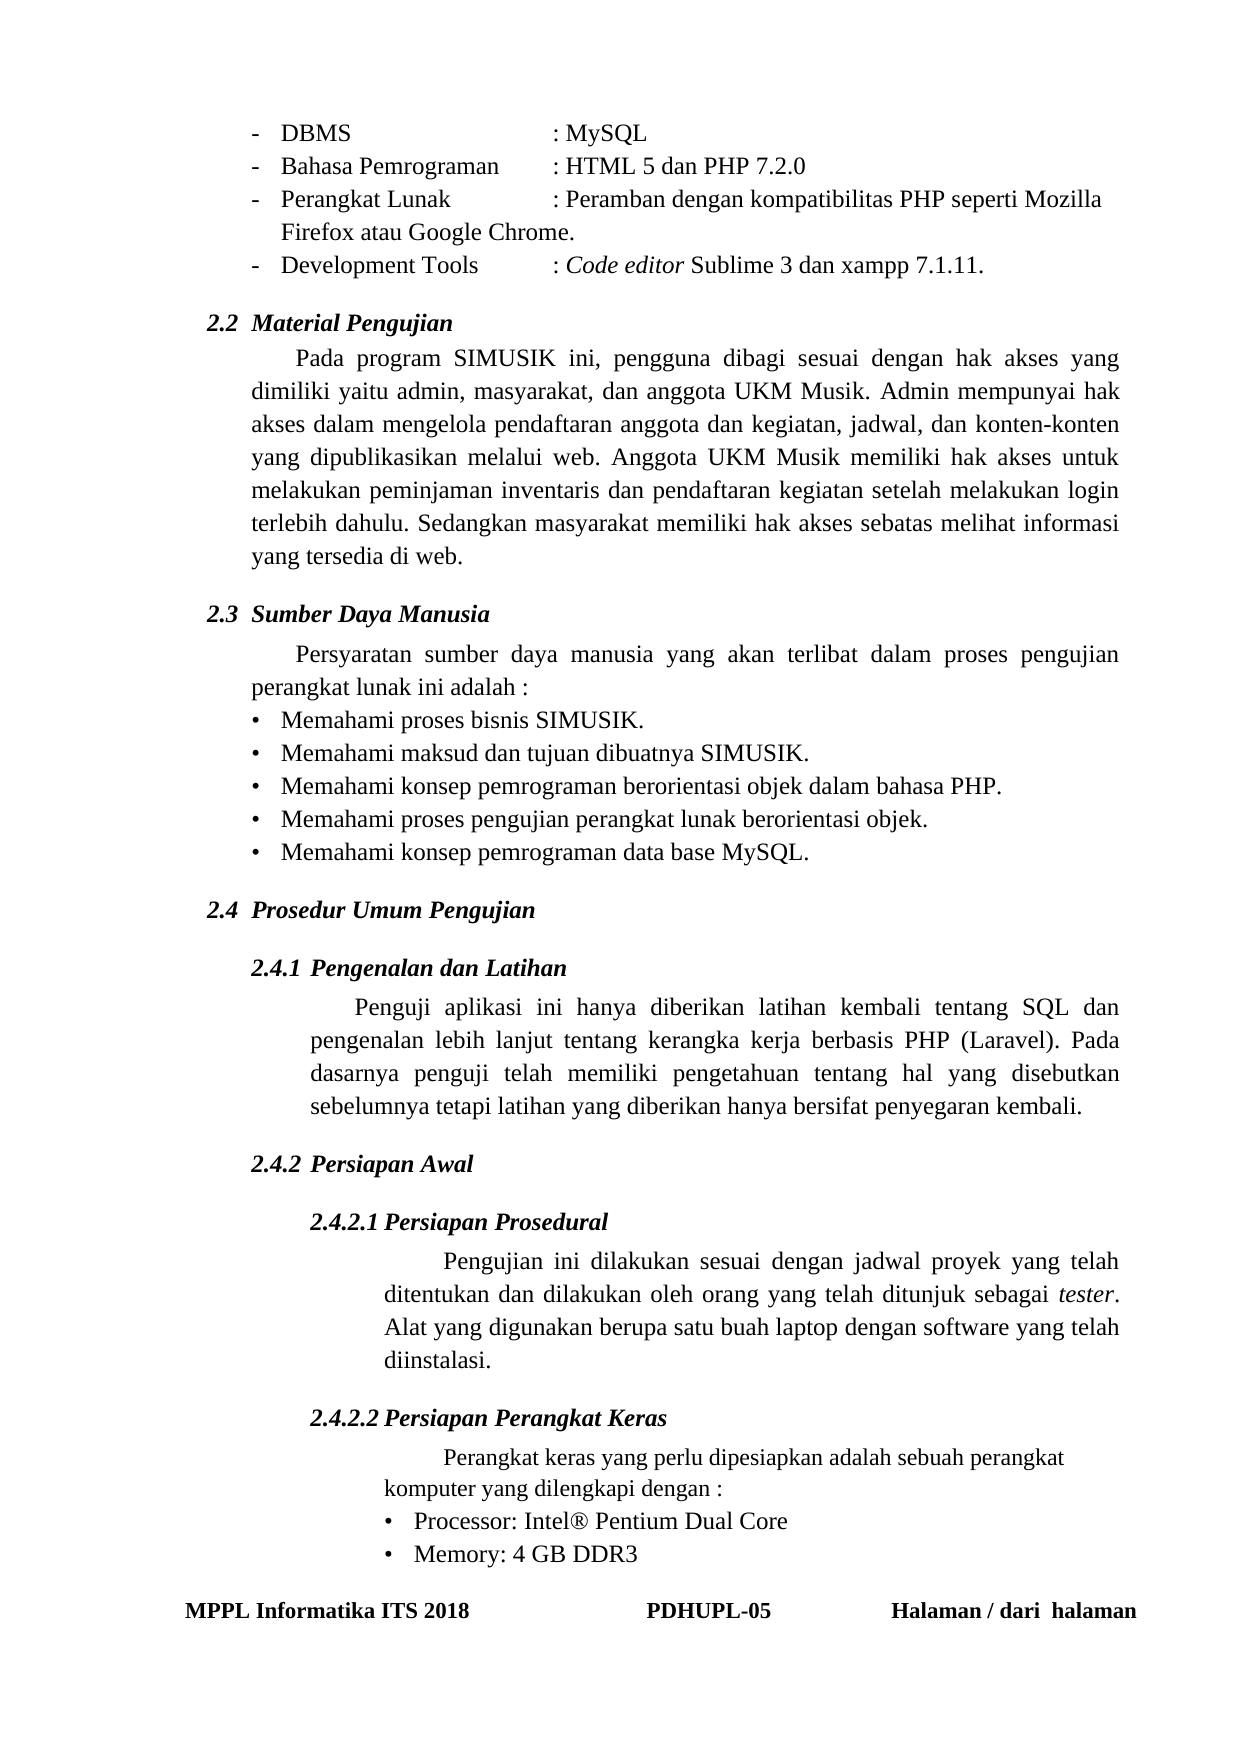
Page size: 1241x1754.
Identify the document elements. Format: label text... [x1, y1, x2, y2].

list Memahami konsep pemrograman berorientasi objek dalam bahasa PHP. [251, 771, 1122, 799]
list Processor: Intel® Pentium Dual Core [384, 1506, 1122, 1535]
list Memahami proses bisnis SIMUSIK. [251, 705, 1122, 733]
text Pengujian ini dilakukan sesuai dengan jadwal proyek yang telah ditentukan dan dilakukan oleh orang yang telah ditunjuk sebagai tester. Alat yang digunakan berupa satu buah laptop dengan software yang telah diinstalasi. [384, 1246, 1120, 1374]
subtitle Persiapan Awal [251, 1149, 1122, 1178]
subtitle Persiapan Perangkat Keras [310, 1403, 1122, 1432]
subtitle Material Pengujian [207, 308, 1122, 337]
list Memahami proses pengujian perangkat lunak berorientasi objek. [251, 804, 1122, 832]
list Bahasa Pemrograman : HTML 5 dan PHP 7.2.0 [251, 151, 1122, 180]
text Penguji aplikasi ini hanya diberikan latihan kembali tentang SQL dan pengenalan lebih lanjut tentang kerangka kerja berbasis PHP (Laravel). Pada dasarnya penguji telah memiliki pengetahuan tentang hal yang disebutkan sebelumnya tetapi latihan yang diberikan hanya bersifat penyegaran kembali. [310, 992, 1120, 1120]
subtitle Pengenalan dan Latihan [251, 953, 1122, 982]
text Pada program SIMUSIK ini, pengguna dibagi sesuai dengan hak akses yang dimiliki yaitu admin, masyarakat, dan anggota UKM Musik. Admin mempunyai hak akses dalam mengelola pendaftaran anggota dan kegiatan, jadwal, dan konten-konten yang dipublikasikan melalui web. Anggota UKM Musik memiliki hak akses untuk melakukan peminjaman inventaris dan pendaftaran kegiatan setelah melakukan login terlebih dahulu. Sedangkan masyarakat memiliki hak akses sebatas melihat informasi yang tersedia di web. [251, 343, 1120, 570]
text Perangkat keras yang perlu dipesiapkan adalah sebuah perangkat komputer yang dilengkapi dengan : [384, 1443, 1122, 1502]
list Development Tools : Code editor Sublime 3 dan xampp 7.1.11. [251, 250, 1122, 279]
list Memahami maksud dan tujuan dibuatnya SIMUSIK. [251, 738, 1122, 766]
subtitle Sumber Daya Manusia [207, 599, 1122, 628]
text Persyaratan sumber daya manusia yang akan terlibat dalam proses pengujian perangkat lunak ini adalah : [251, 639, 1120, 700]
list Memahami konsep pemrograman data base MySQL. [251, 837, 1122, 866]
list DBMS : MySQL [251, 118, 1122, 147]
list Perangkat Lunak : Peramban dengan kompatibilitas PHP seperti Mozilla Firefox atau Google Chrome. [251, 184, 1122, 246]
subtitle Persiapan Prosedural [310, 1207, 1122, 1236]
subtitle Prosedur Umum Pengujian [207, 895, 1122, 923]
list Memory: 4 GB DDR3 [384, 1539, 1122, 1568]
